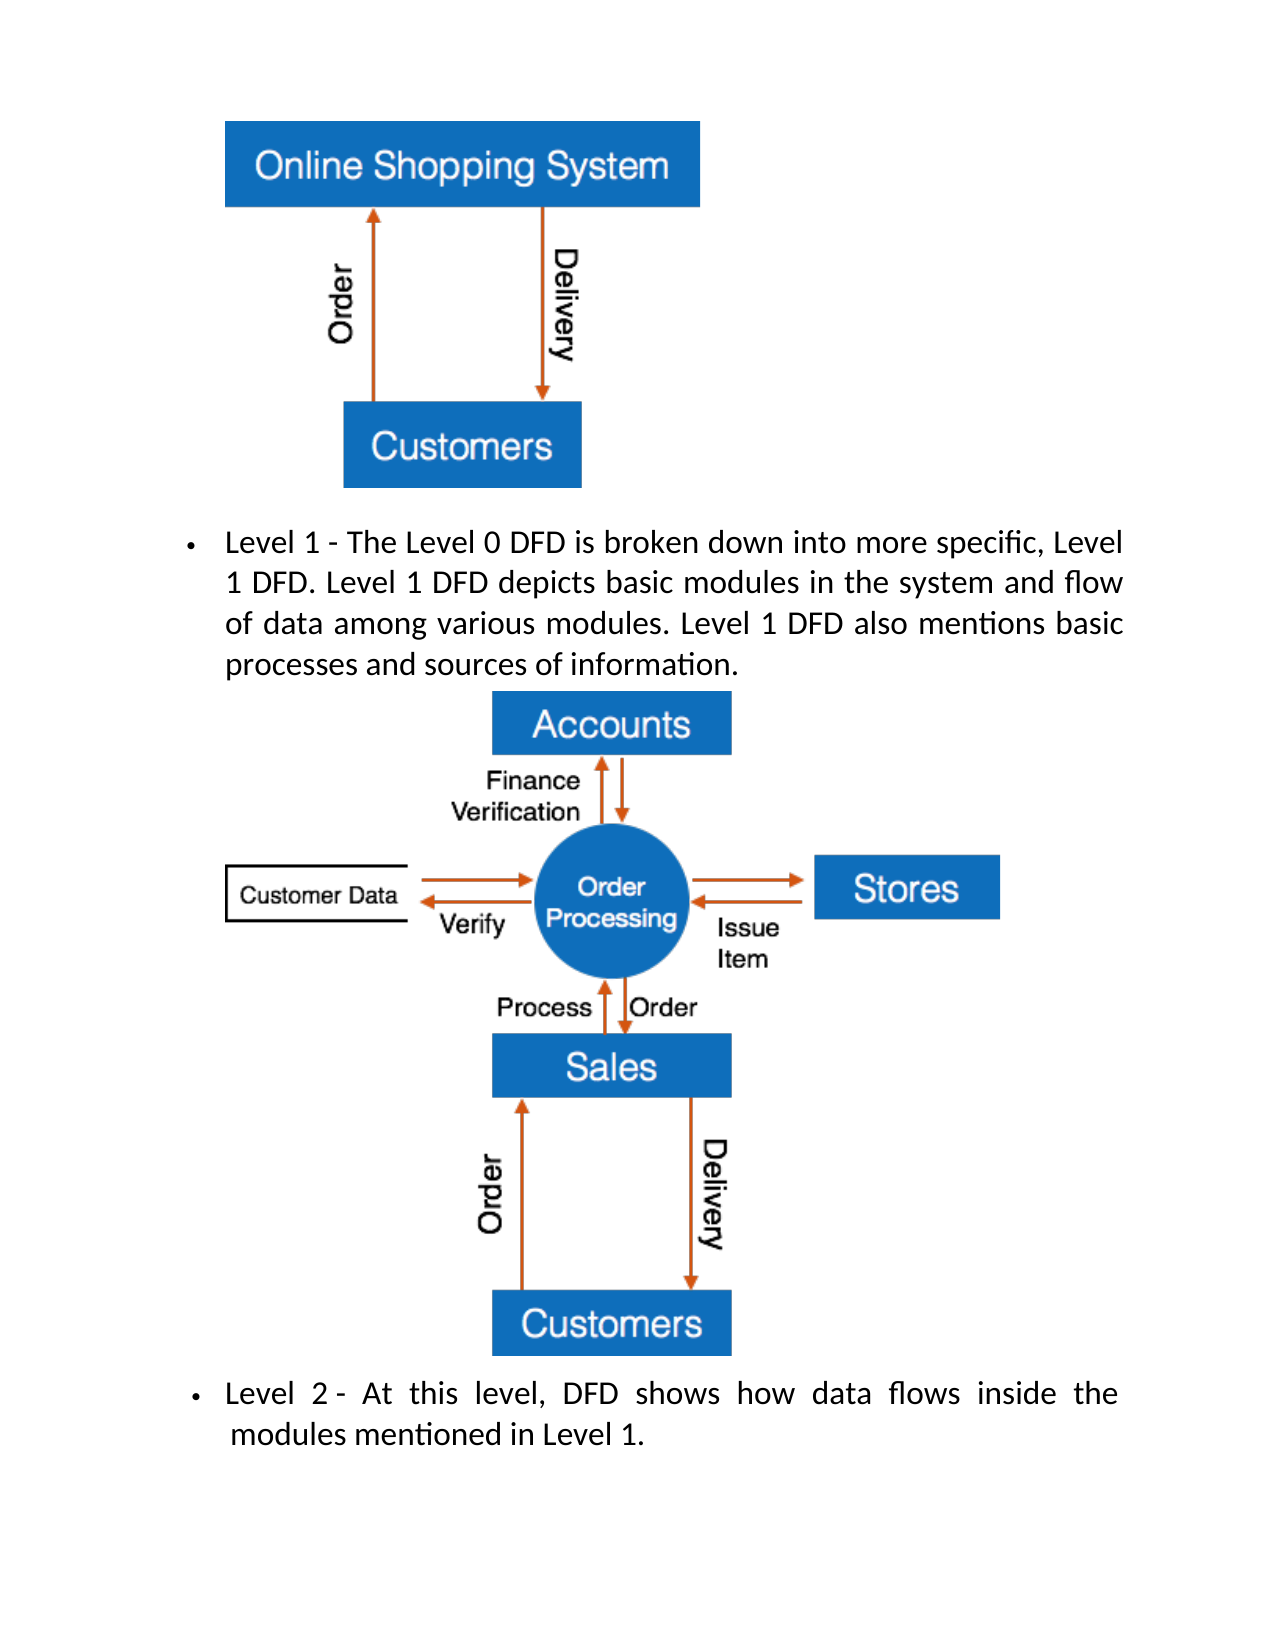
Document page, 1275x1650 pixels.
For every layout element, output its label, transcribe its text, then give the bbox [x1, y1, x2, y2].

picture [225, 121, 700, 488]
picture [225, 691, 1001, 1356]
list Level 1 - The Level 0 DFD is broken down into more specific, Level 1 DFD. Level 1 DFD depicts basic modules in the system and flow of data among various modules. Level 1 DFD also mentions basic processes and sources of information. [187, 521, 1125, 684]
list Level 2 - At this level, DFD shows how data flows inside the modules mentioned in Level 1. [192, 1372, 1120, 1454]
